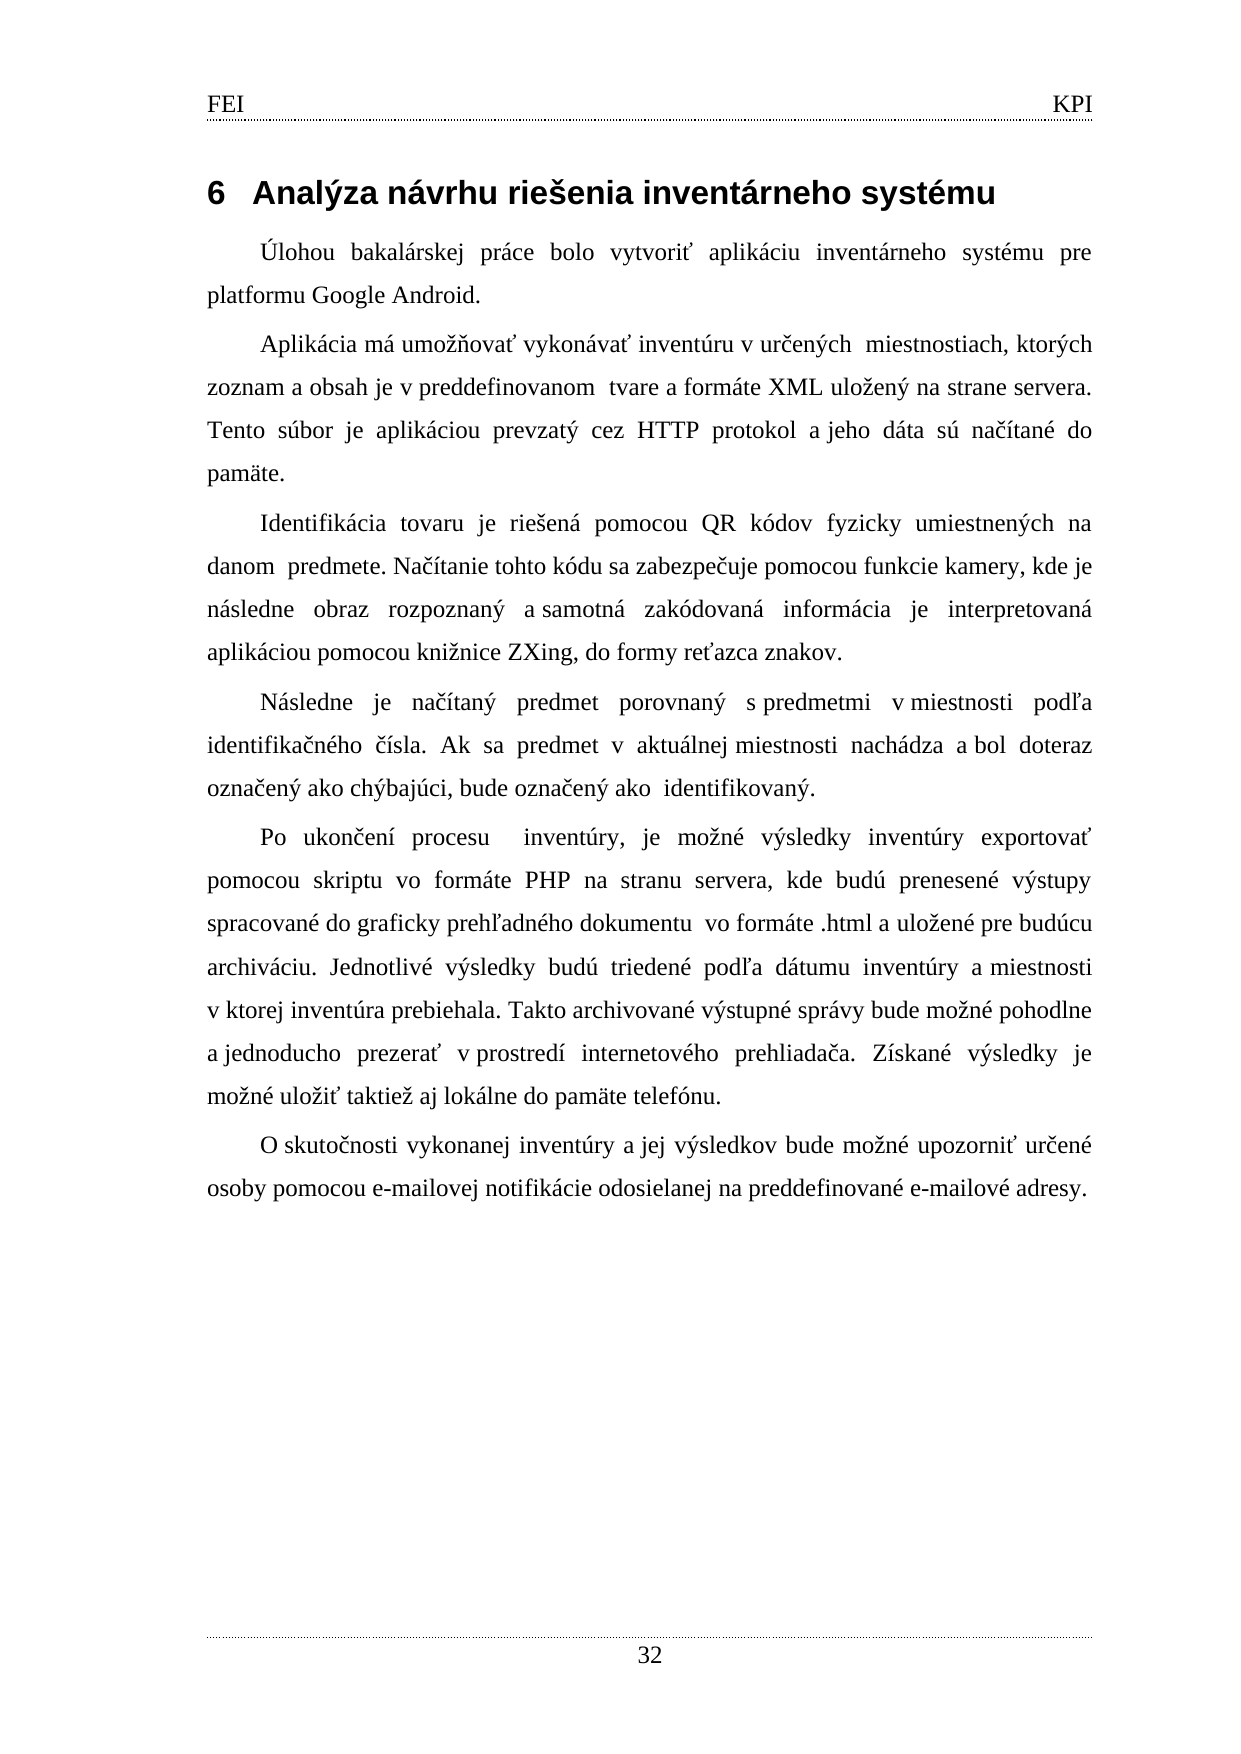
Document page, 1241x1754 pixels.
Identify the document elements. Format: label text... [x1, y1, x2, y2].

text O skutočnosti vykonanej inventúry a jej výsledkov bude možné upozorniť určené osoby pomocou e-mailovej notifikácie odosielanej na preddefinované e-mailové adresy. [207, 1130, 1092, 1202]
text Analýza návrhu riešenia inventárneho systému [207, 173, 1092, 211]
text Aplikácia má umožňovať vykonávať inventúru v určených miestnostiach, ktorých zoznam a obsah je v preddefinovanom tvare a formáte XML uložený na strane servera. Tento súbor je aplikáciou prevzatý cez HTTP protokol a jeho dáta sú načítané do pamäte. [207, 329, 1092, 487]
text Úlohou bakalárskej práce bolo vytvoriť aplikáciu inventárneho systému pre platformu Google Android. [207, 237, 1092, 308]
text Identifikácia tovaru je riešená pomocou QR kódov fyzicky umiestnených na danom predmete. Načítanie tohto kódu sa zabezpečuje pomocou funkcie kamery, kde je následne obraz rozpoznaný a samotná zakódovaná informácia je interpretovaná aplikáciou pomocou knižnice ZXing, do formy reťazca znakov. [207, 508, 1092, 666]
text Po ukončení procesu inventúry, je možné výsledky inventúry exportovať pomocou skriptu vo formáte PHP na stranu servera, kde budú prenesené výstupy spracované do graficky prehľadného dokumentu vo formáte .html a uložené pre budúcu archiváciu. Jednotlivé výsledky budú triedené podľa dátumu inventúry a miestnosti v ktorej inventúra prebiehala. Takto archivované výstupné správy bude možné pohodlne a jednoducho prezerať v prostredí internetového prehliadača. Získané výsledky je možné uložiť taktiež aj lokálne do pamäte telefónu. [207, 822, 1092, 1110]
text Následne je načítaný predmet porovnaný s predmetmi v miestnosti podľa identifikačného čísla. Ak sa predmet v aktuálnej miestnosti nachádza a bol doteraz označený ako chýbajúci, bude označený ako identifikovaný. [207, 687, 1092, 802]
